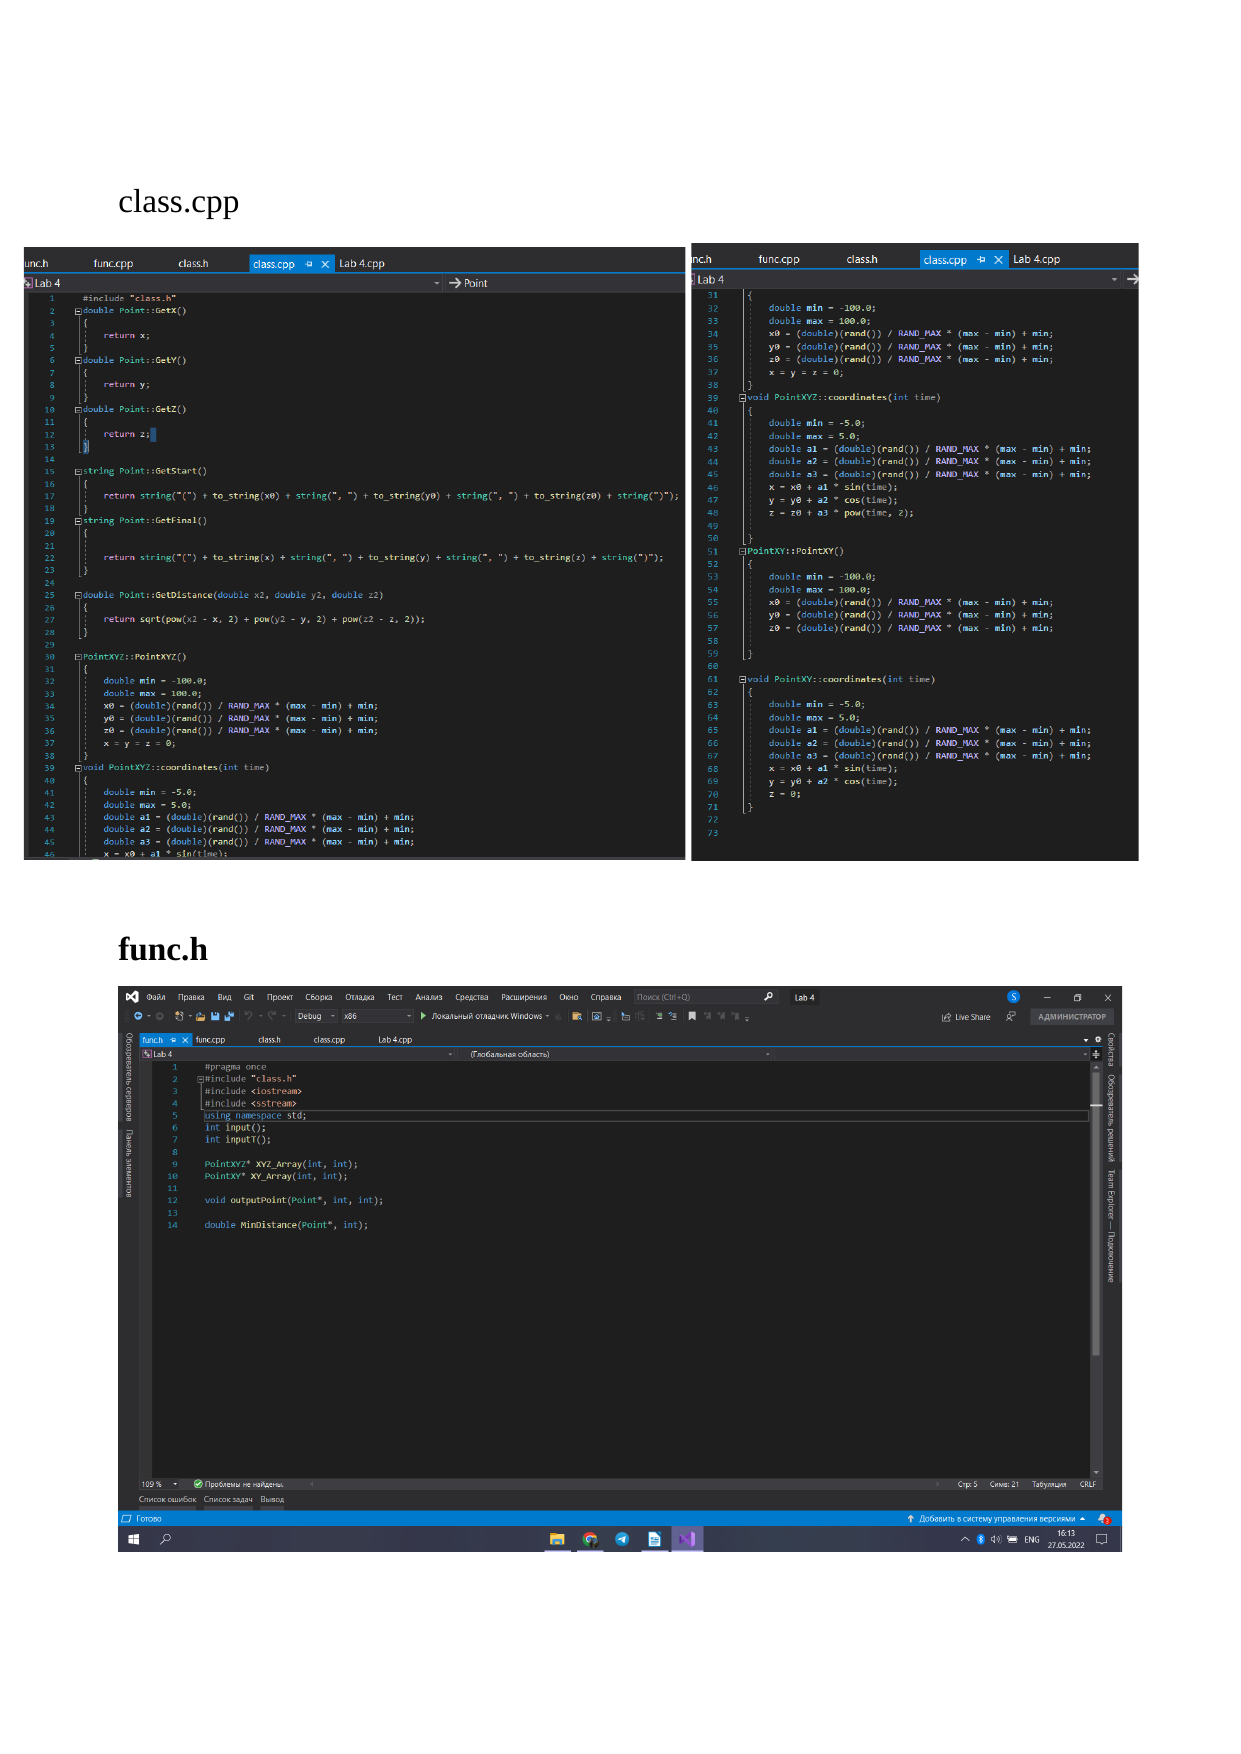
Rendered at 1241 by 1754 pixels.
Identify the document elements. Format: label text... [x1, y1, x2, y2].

picture [691, 243, 1139, 861]
picture [118, 986, 1123, 1552]
picture [23, 247, 686, 860]
text func.h [118, 929, 1122, 967]
text class.cpp [118, 181, 1122, 220]
